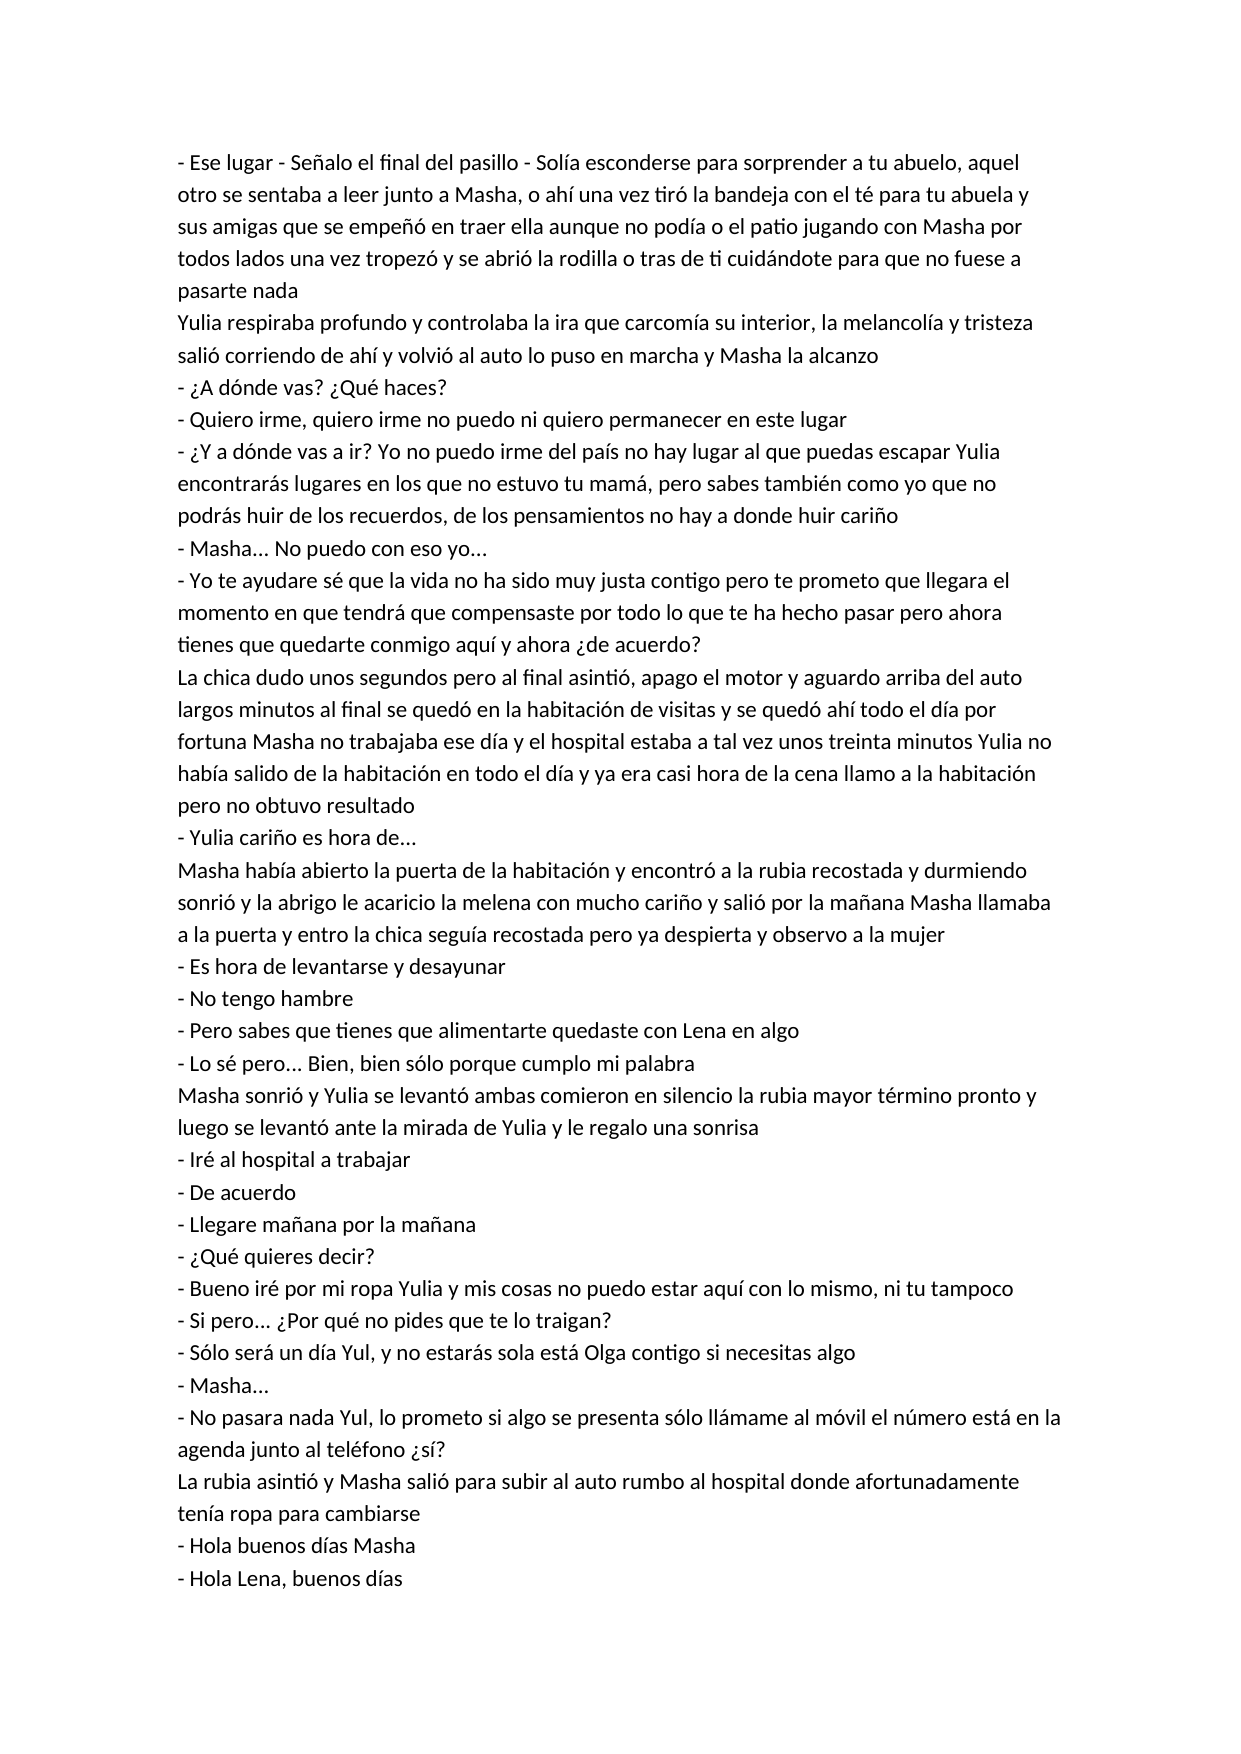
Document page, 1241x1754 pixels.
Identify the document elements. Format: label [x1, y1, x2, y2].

text [177, 148, 1063, 1592]
